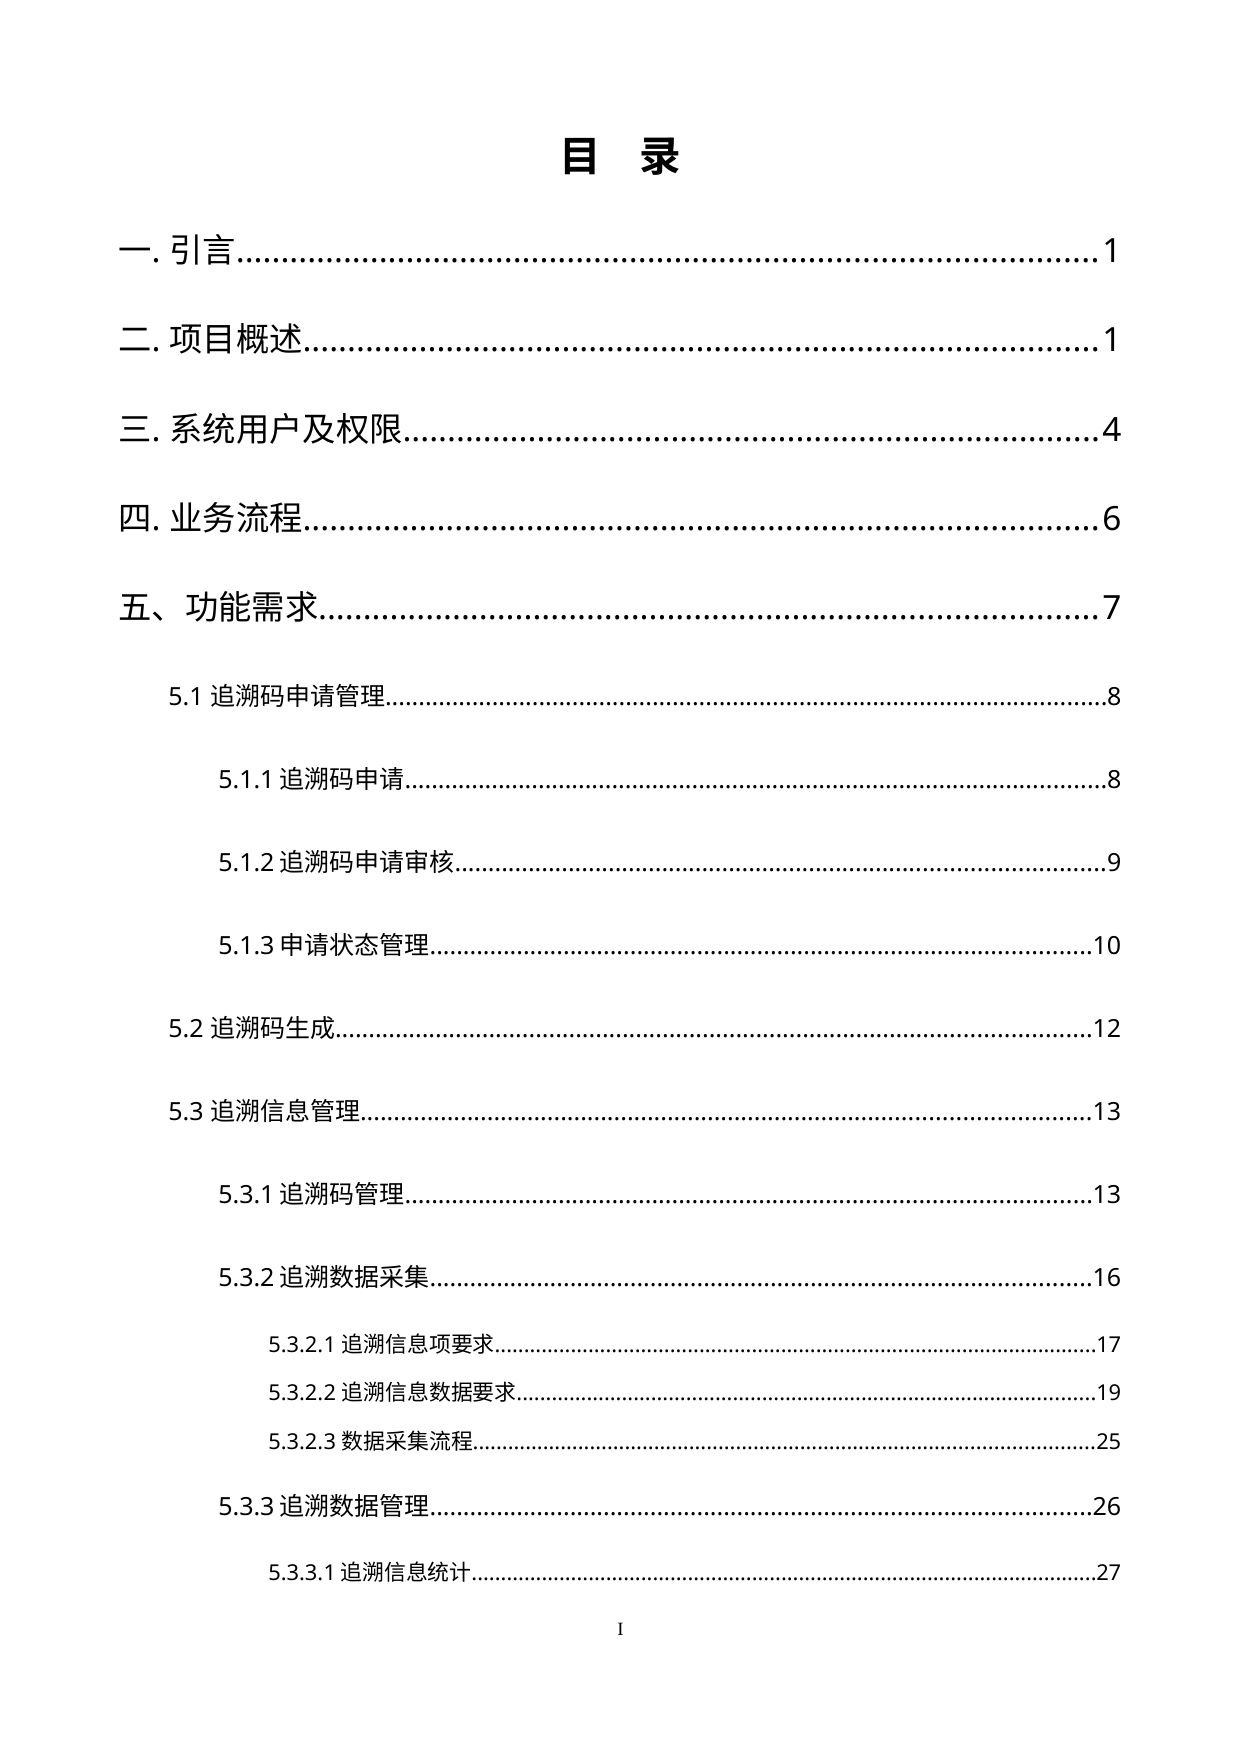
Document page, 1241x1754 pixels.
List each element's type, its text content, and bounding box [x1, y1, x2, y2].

text 目 录 [118, 121, 1122, 186]
